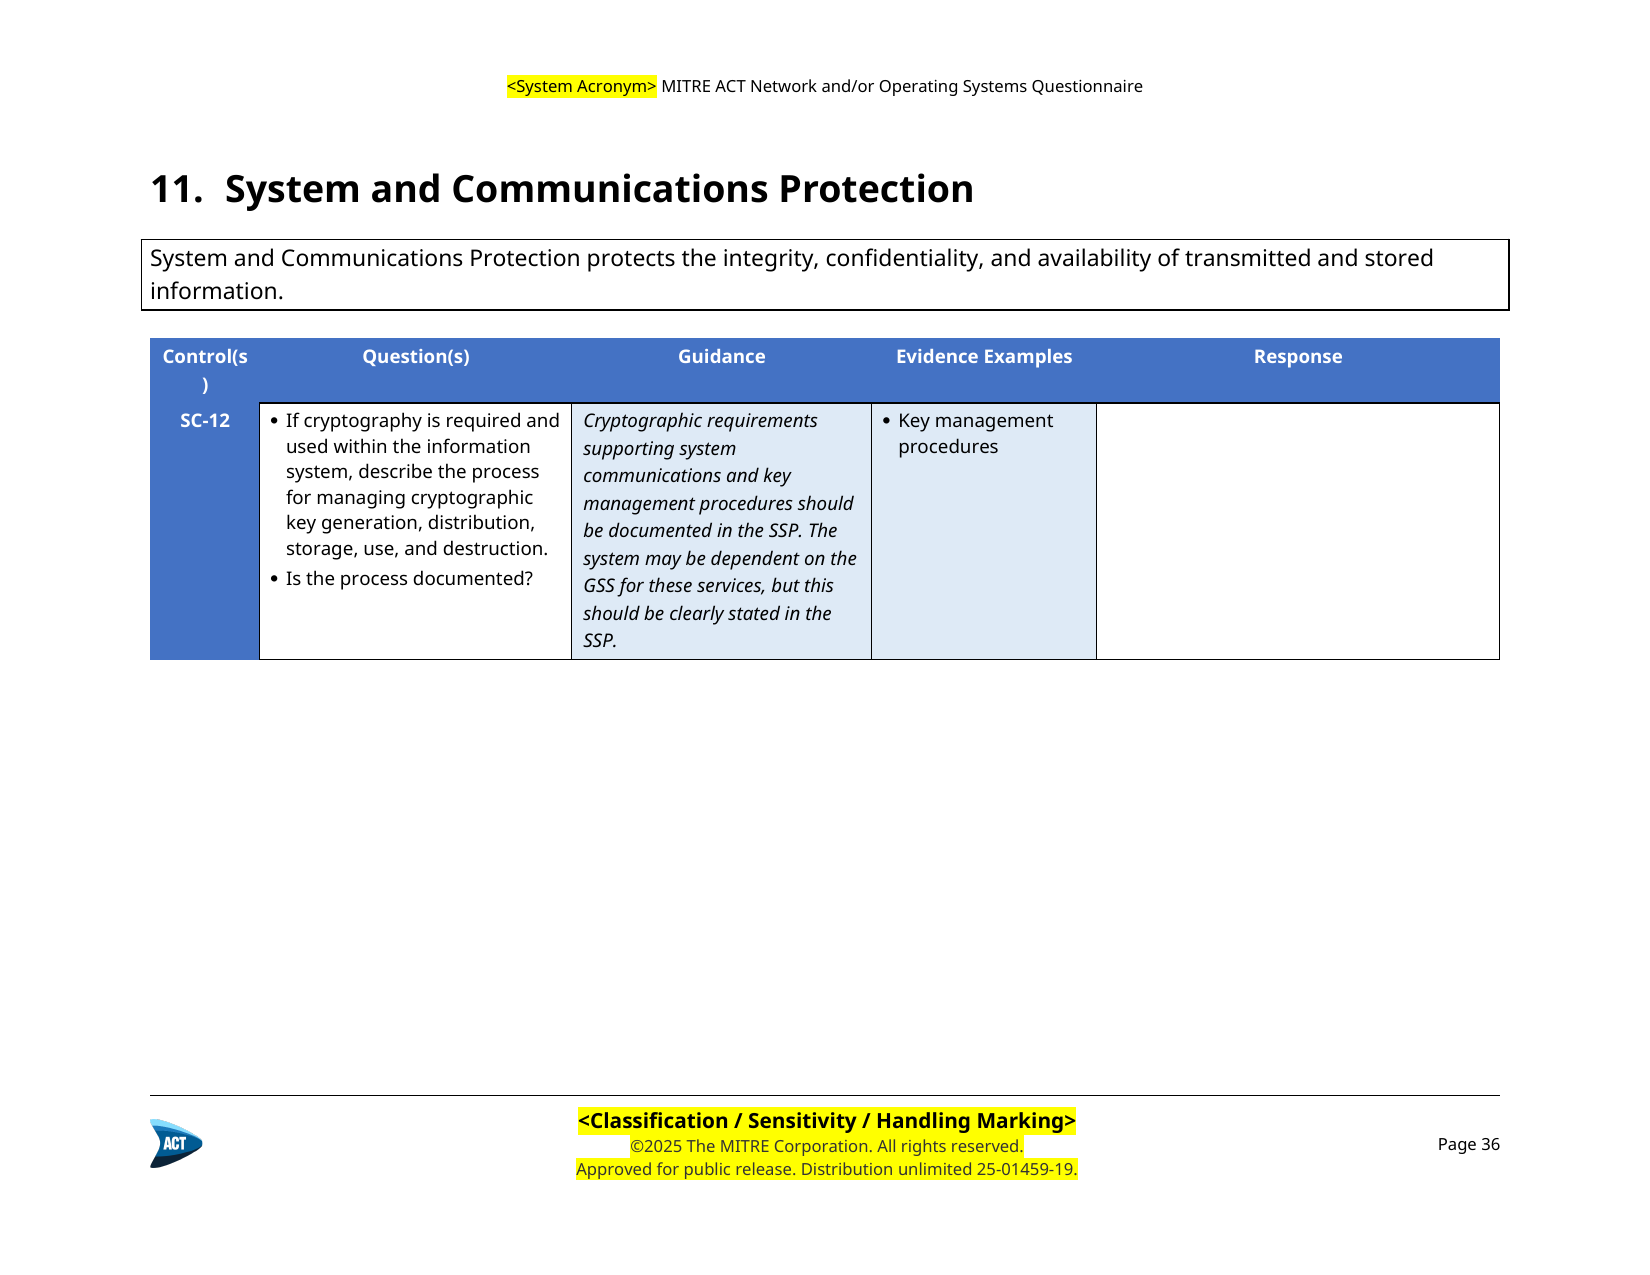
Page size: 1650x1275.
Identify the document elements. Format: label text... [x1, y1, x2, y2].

picture [150, 1119, 203, 1168]
table_cell If cryptography is required and used within the information system, describe the process for managing cryptographic key generation, distribution, storage, use, and destruction. Is the process documented? [260, 404, 571, 659]
table_cell Key management procedures [872, 404, 1096, 659]
text System and Communications Protection protects the integrity, confidentiality, and availability of transmitted and stored information. [142, 240, 1508, 309]
subtitle System and Communications Protection [150, 162, 1500, 213]
table_header Guidance [572, 339, 871, 402]
table_header Evidence Examples [872, 339, 1096, 402]
table_cell SC-12 [151, 404, 259, 659]
table_header Question(s) [260, 339, 571, 402]
table_cell Cryptographic requirements supporting system communications and key management procedures should be documented in the SSP. The system may be dependent on the GSS for these services, but this should be clearly stated in the SSP. [572, 404, 871, 659]
table_cell [1097, 404, 1499, 659]
table_header Response [1097, 339, 1499, 402]
table_header Control(s) [151, 339, 259, 402]
